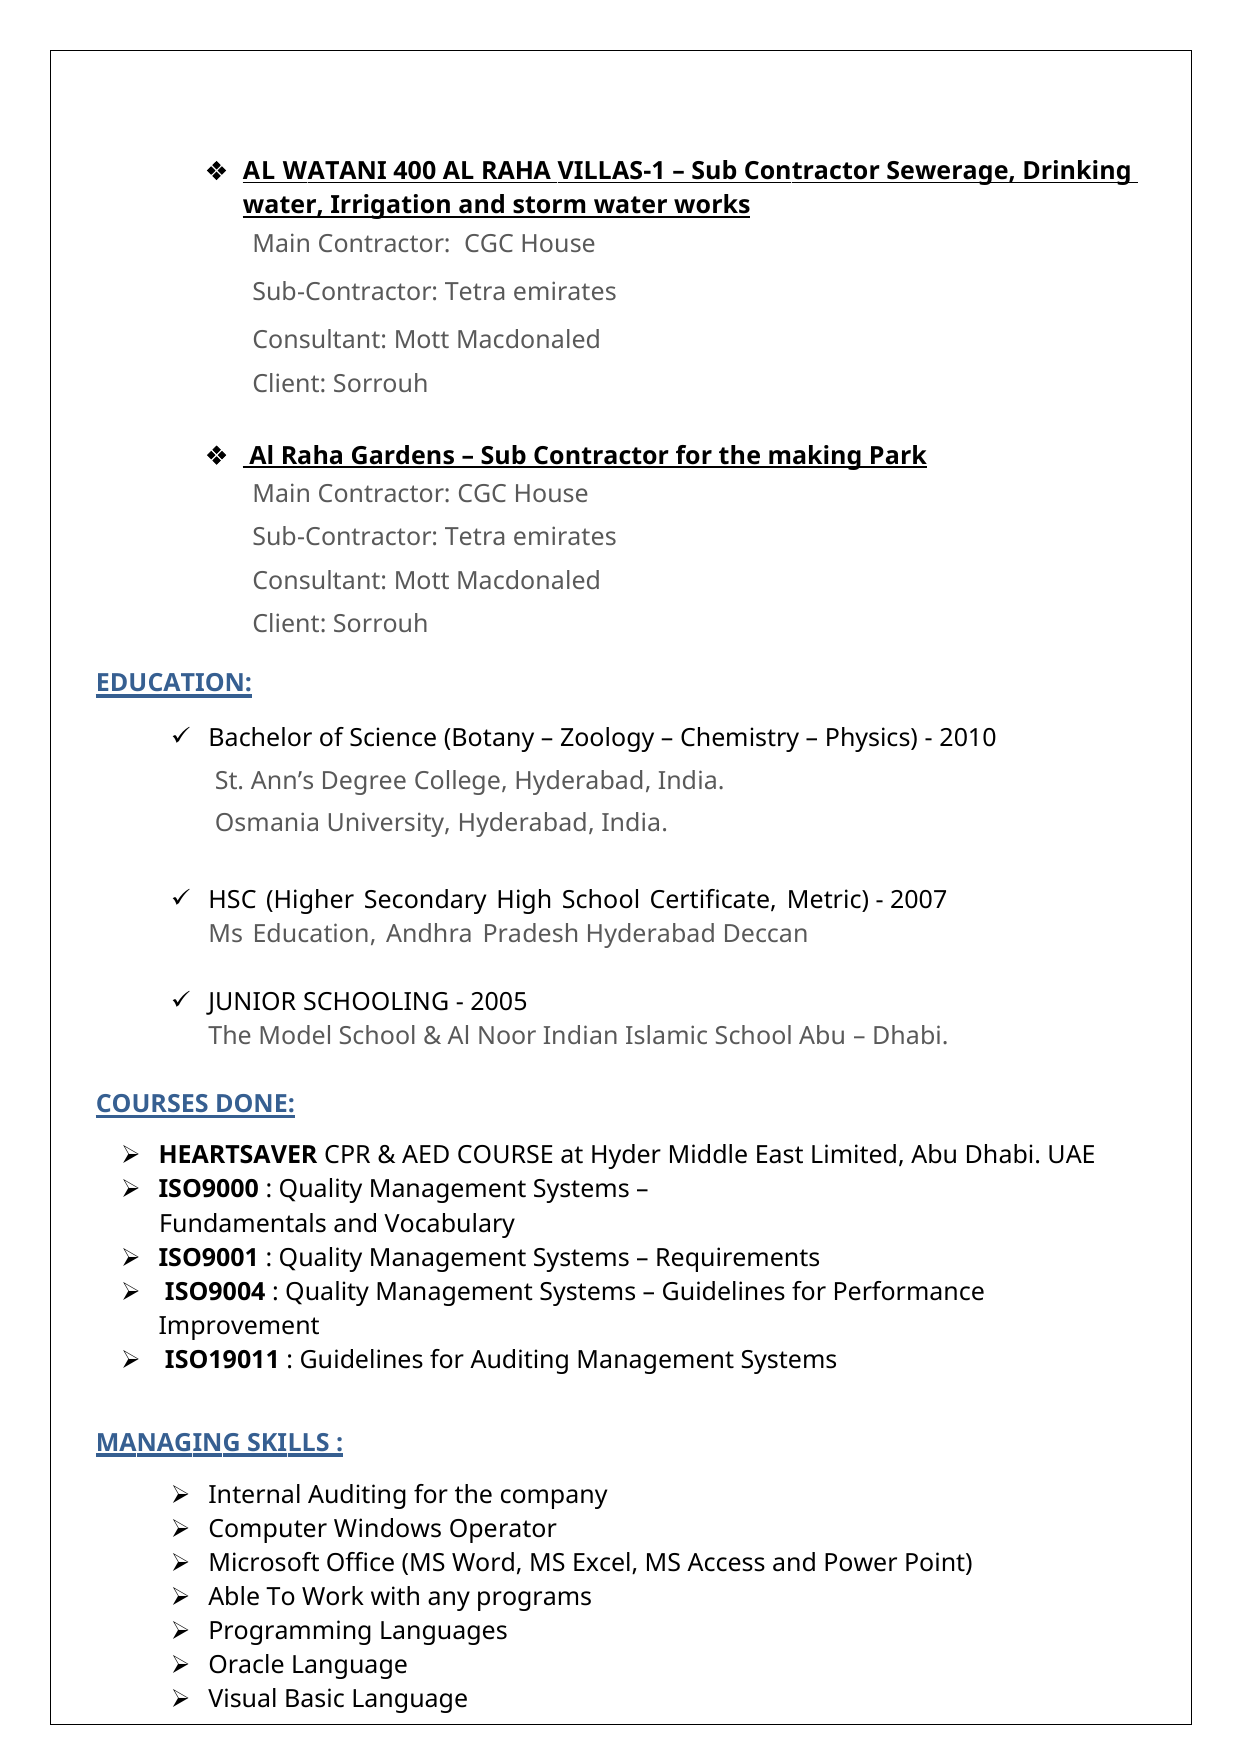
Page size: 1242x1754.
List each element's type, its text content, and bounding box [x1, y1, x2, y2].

list ISO9001 : Quality Management Systems – Requirements [121, 1239, 1150, 1273]
list Bachelor of Science (Botany – Zoology – Chemistry – Physics) - 2010 [171, 720, 1150, 754]
list Able To Work with any programs [171, 1578, 1150, 1612]
list Internal Auditing for the company [171, 1476, 1150, 1510]
list Computer Windows Operator [171, 1510, 1150, 1544]
text EDUCATION: [96, 665, 1150, 699]
text Client: Sorrouh [252, 606, 811, 639]
list JUNIOR SCHOOLING - 2005 [171, 984, 1150, 1018]
text Osmania University, Hyderabad, India. [214, 805, 1150, 839]
list Oracle Language [171, 1647, 1150, 1681]
text Main Contractor: CGC House [252, 476, 811, 510]
text Sub-Contractor: Tetra emirates [252, 273, 754, 307]
text Consultant: Mott Macdonaled Client: Sorrouh [252, 321, 754, 399]
text Consultant: Mott Macdonaled [252, 562, 811, 596]
list Ms Education, Andhra Pradesh Hyderabad Deccan [208, 916, 1150, 950]
text Fundamentals and Vocabulary [133, 1205, 1150, 1239]
text COURSES DONE: [96, 1086, 1150, 1120]
text St. Ann’s Degree College, Hyderabad, India. [214, 763, 1150, 797]
list The Model School & Al Noor Indian Islamic School Abu – Dhabi. [208, 1018, 1150, 1052]
list AL WATANI 400 AL RAHA VILLAS-1 – Sub Contractor Sewerage, Drinking water, Irrigation and storm water works [205, 153, 1150, 221]
list HEARTSAVER CPR & AED COURSE at Hyder Middle East Limited, Abu Dhabi. UAE [121, 1137, 1150, 1171]
list Al Raha Gardens – Sub Contractor for the making Park [205, 437, 1150, 471]
list Programming Languages [171, 1612, 1150, 1647]
text Main Contractor: CGC House [252, 225, 754, 259]
list HSC (Higher Secondary High School Certificate, Metric) - 2007 [171, 882, 1150, 916]
list ISO9004 : Quality Management Systems – Guidelines for Performance Improvement [121, 1273, 1150, 1341]
text Sub-Contractor: Tetra emirates [252, 519, 811, 553]
text MANAGING SKILLS : [96, 1425, 1150, 1454]
list Visual Basic Language [171, 1681, 1150, 1715]
list ISO19011 : Guidelines for Auditing Management Systems [121, 1341, 1150, 1376]
list ISO9000 : Quality Management Systems – [121, 1171, 1150, 1205]
list Microsoft Office (MS Word, MS Excel, MS Access and Power Point) [171, 1544, 1150, 1578]
